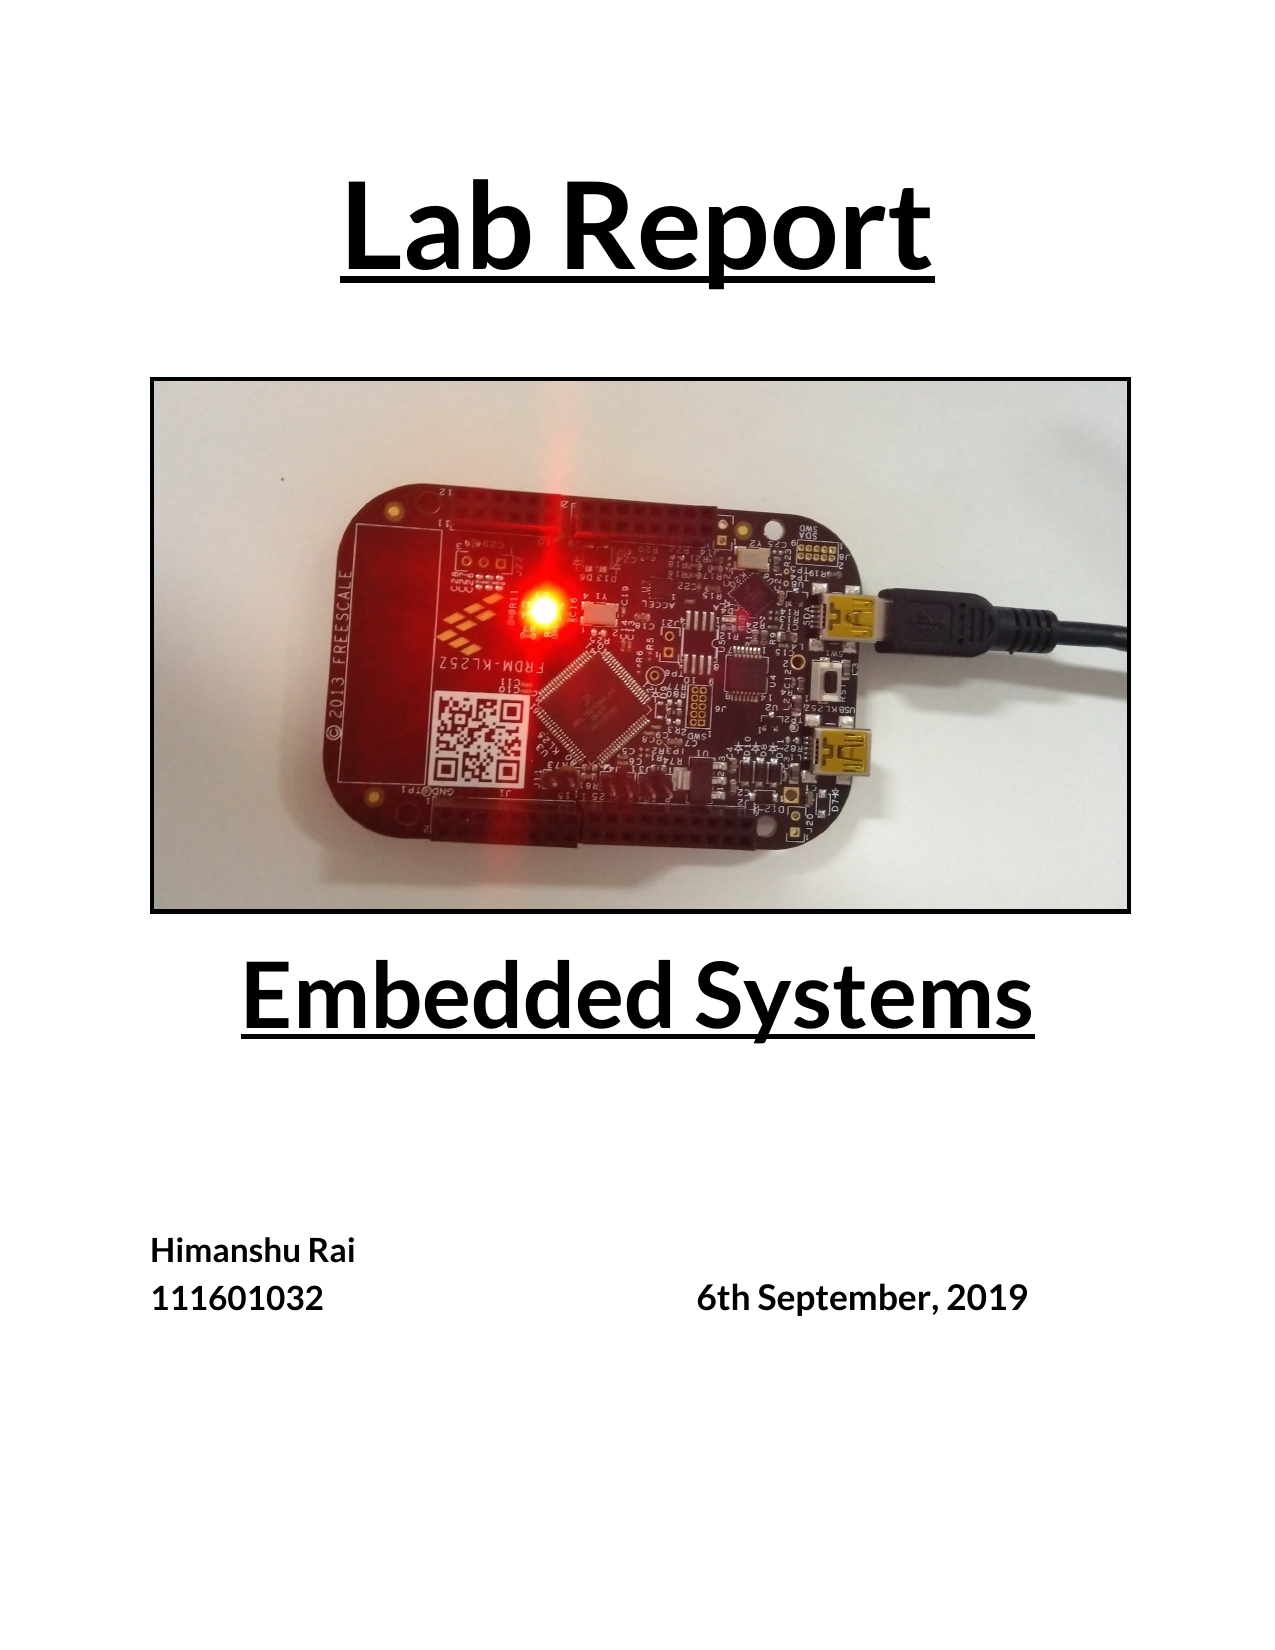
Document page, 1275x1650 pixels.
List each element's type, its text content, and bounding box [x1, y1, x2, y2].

picture [154, 381, 1127, 909]
text 111601032 6th September, 2019 [150, 1275, 1125, 1318]
text Lab Report [150, 150, 1125, 295]
text Embedded Systems [150, 938, 1125, 1048]
text Himanshu Rai [150, 1229, 1125, 1269]
